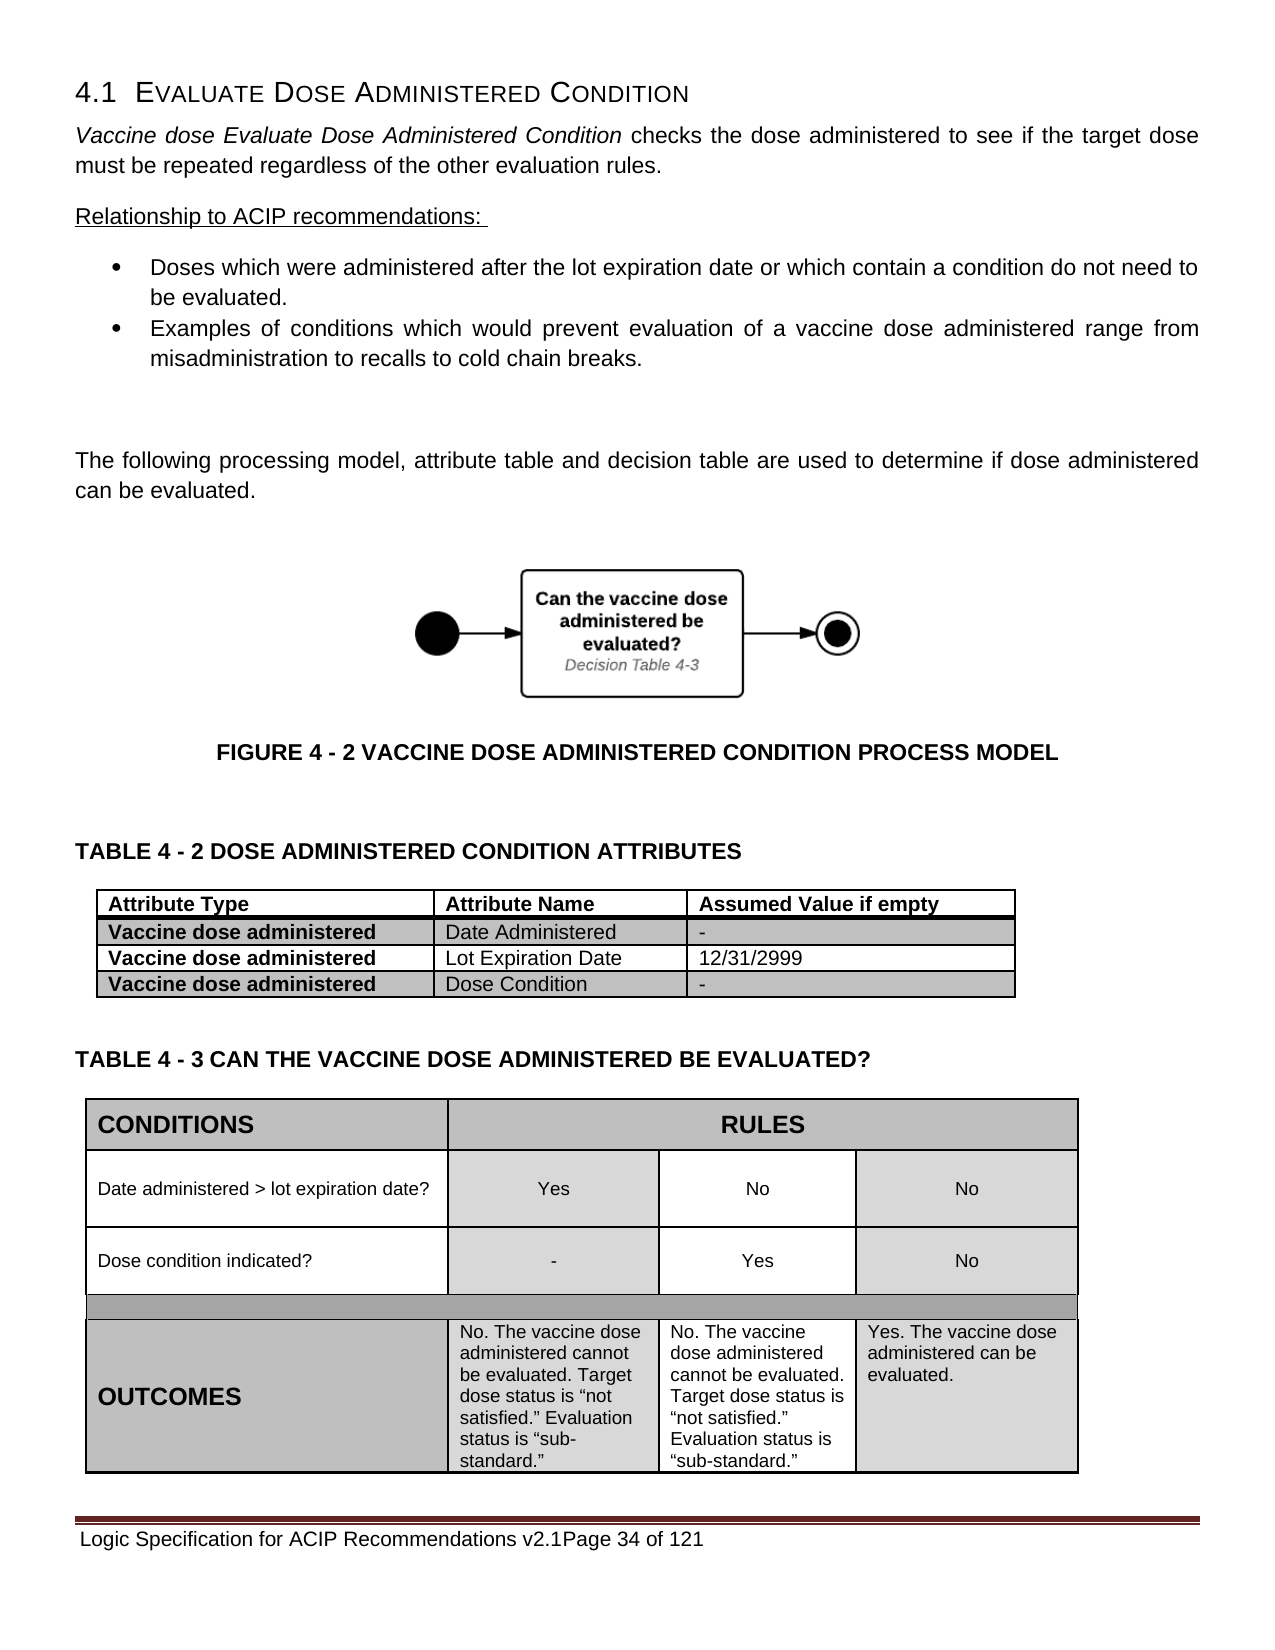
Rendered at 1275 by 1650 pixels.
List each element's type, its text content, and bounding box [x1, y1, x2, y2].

table_header Attribute Name [435, 891, 686, 915]
table_cell Vaccine dose administered [98, 946, 433, 970]
table_cell Dose Condition [435, 972, 686, 996]
table_cell [659, 1295, 856, 1319]
text Vaccine dose Evaluate Dose Administered Condition checks the dose administered to see if the target dose must be repeated regardless of the other evaluation rules. [75, 122, 1200, 178]
text Table 4 - 3 Can the Vaccine Dose Administered Be Evaluated? [75, 1046, 1200, 1073]
text Figure 4 - 2 Vaccine Dose Administered Condition Process Model [75, 739, 1200, 765]
table_header CONDITIONS [87, 1100, 447, 1149]
table_cell Vaccine dose administered [98, 972, 433, 996]
table_cell No [857, 1228, 1077, 1294]
table_cell Date Administered [435, 920, 686, 944]
table_cell No. The vaccine dose administered cannot be evaluated. Target dose status is “not satisfied.” Evaluation status is “sub-standard.” [660, 1320, 855, 1471]
table_cell - [688, 920, 1014, 944]
table_cell - [688, 972, 1014, 996]
table_cell [448, 1295, 659, 1319]
table_cell Lot Expiration Date [435, 946, 686, 970]
table_cell Yes [449, 1151, 658, 1226]
table_header RULES [449, 1100, 1077, 1149]
table_cell - [449, 1228, 658, 1294]
list Doses which were administered after the lot expiration date or which contain a condition do not need to be evaluated. [112, 254, 1200, 311]
table_cell Date administered > lot expiration date? [87, 1151, 447, 1226]
table_cell No [857, 1151, 1077, 1226]
table_cell Vaccine dose administered [98, 920, 433, 944]
table_header Attribute Type [98, 891, 433, 915]
table_header Assumed Value if empty [688, 891, 1014, 915]
table_cell 12/31/2999 [688, 946, 1014, 970]
table_cell OUTCOMES [87, 1320, 447, 1471]
picture [374, 528, 901, 739]
table_cell No. The vaccine dose administered cannot be evaluated. Target dose status is “not satisfied.” Evaluation status is “sub-standard.” [449, 1320, 658, 1471]
table_cell [87, 1295, 448, 1319]
text Table 4 - 2 Dose Administered Condition Attributes [75, 838, 1200, 864]
text Relationship to ACIP recommendations: [75, 203, 1200, 229]
table_cell Dose condition indicated? [87, 1228, 447, 1294]
list Examples of conditions which would prevent evaluation of a vaccine dose administered range from misadministration to recalls to cold chain breaks. [112, 314, 1200, 371]
table_cell Yes. The vaccine dose administered can be evaluated. [857, 1319, 1077, 1471]
table_cell Yes [660, 1228, 855, 1294]
table_cell [856, 1294, 1077, 1319]
table_cell No [660, 1151, 855, 1226]
subtitle Evaluate Dose Administered Condition [75, 75, 1200, 108]
text The following processing model, attribute table and decision table are used to determine if dose administered can be evaluated. [75, 447, 1200, 503]
